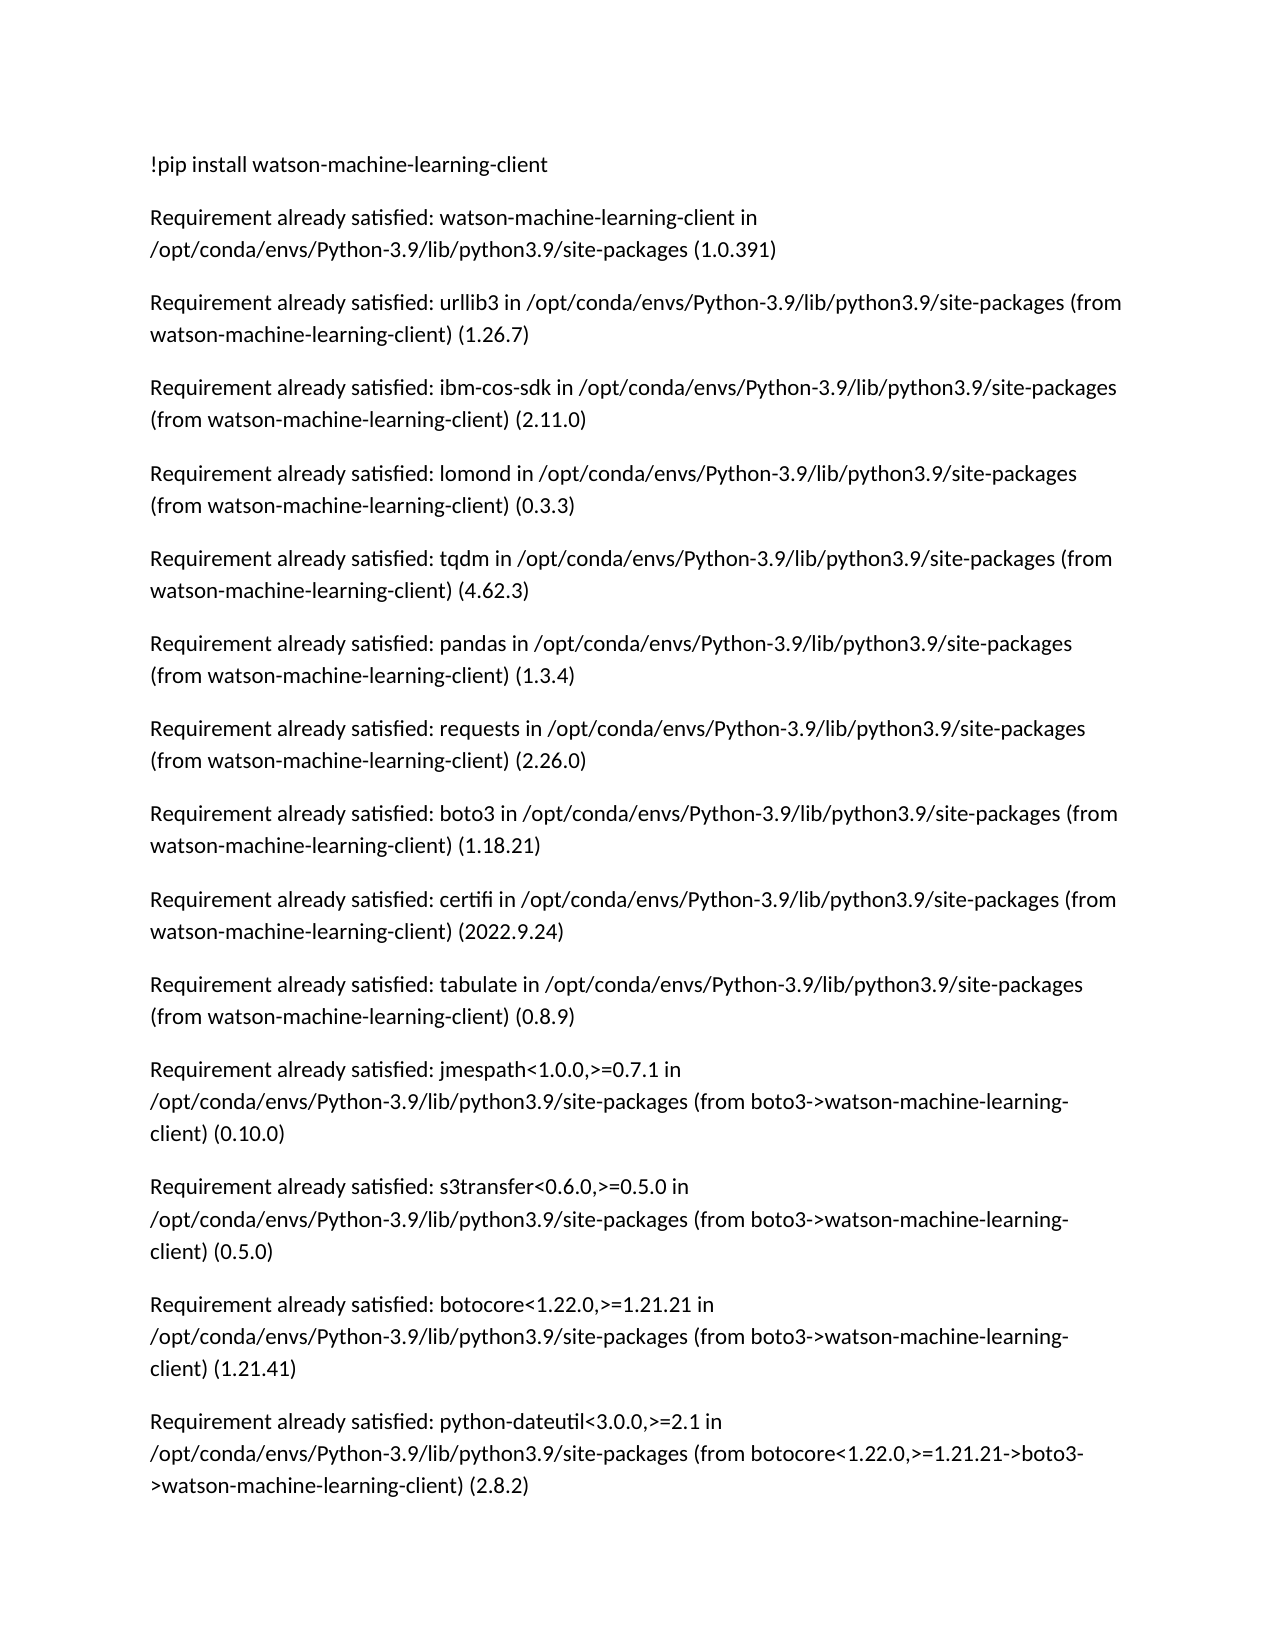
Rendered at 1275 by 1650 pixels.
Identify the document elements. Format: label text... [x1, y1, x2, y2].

text Requirement already satisfied: urllib3 in /opt/conda/envs/Python-3.9/lib/python3.9/site-packages (from watson-machine-learning-client) (1.26.7) [150, 288, 1125, 348]
text Requirement already satisfied: lomond in /opt/conda/envs/Python-3.9/lib/python3.9/site-packages (from watson-machine-learning-client) (0.3.3) [150, 459, 1125, 519]
text !pip install watson-machine-learning-client [150, 150, 1125, 178]
text Requirement already satisfied: boto3 in /opt/conda/envs/Python-3.9/lib/python3.9/site-packages (from watson-machine-learning-client) (1.18.21) [150, 799, 1125, 860]
text Requirement already satisfied: s3transfer<0.6.0,>=0.5.0 in /opt/conda/envs/Python-3.9/lib/python3.9/site-packages (from boto3->watson-machine-learning-client) (0.5.0) [150, 1172, 1125, 1265]
text Requirement already satisfied: python-dateutil<3.0.0,>=2.1 in /opt/conda/envs/Python-3.9/lib/python3.9/site-packages (from botocore<1.22.0,>=1.21.21->boto3->watson-machine-learning-client) (2.8.2) [150, 1407, 1125, 1500]
text Requirement already satisfied: tqdm in /opt/conda/envs/Python-3.9/lib/python3.9/site-packages (from watson-machine-learning-client) (4.62.3) [150, 544, 1125, 604]
text Requirement already satisfied: tabulate in /opt/conda/envs/Python-3.9/lib/python3.9/site-packages (from watson-machine-learning-client) (0.8.9) [150, 970, 1125, 1030]
text Requirement already satisfied: pandas in /opt/conda/envs/Python-3.9/lib/python3.9/site-packages (from watson-machine-learning-client) (1.3.4) [150, 629, 1125, 689]
text Requirement already satisfied: ibm-cos-sdk in /opt/conda/envs/Python-3.9/lib/python3.9/site-packages (from watson-machine-learning-client) (2.11.0) [150, 373, 1125, 434]
text Requirement already satisfied: botocore<1.22.0,>=1.21.21 in /opt/conda/envs/Python-3.9/lib/python3.9/site-packages (from boto3->watson-machine-learning-client) (1.21.41) [150, 1290, 1125, 1382]
text Requirement already satisfied: requests in /opt/conda/envs/Python-3.9/lib/python3.9/site-packages (from watson-machine-learning-client) (2.26.0) [150, 714, 1125, 774]
text Requirement already satisfied: jmespath<1.0.0,>=0.7.1 in /opt/conda/envs/Python-3.9/lib/python3.9/site-packages (from boto3->watson-machine-learning-client) (0.10.0) [150, 1055, 1125, 1147]
text Requirement already satisfied: watson-machine-learning-client in /opt/conda/envs/Python-3.9/lib/python3.9/site-packages (1.0.391) [150, 203, 1125, 263]
text Requirement already satisfied: certifi in /opt/conda/envs/Python-3.9/lib/python3.9/site-packages (from watson-machine-learning-client) (2022.9.24) [150, 885, 1125, 945]
